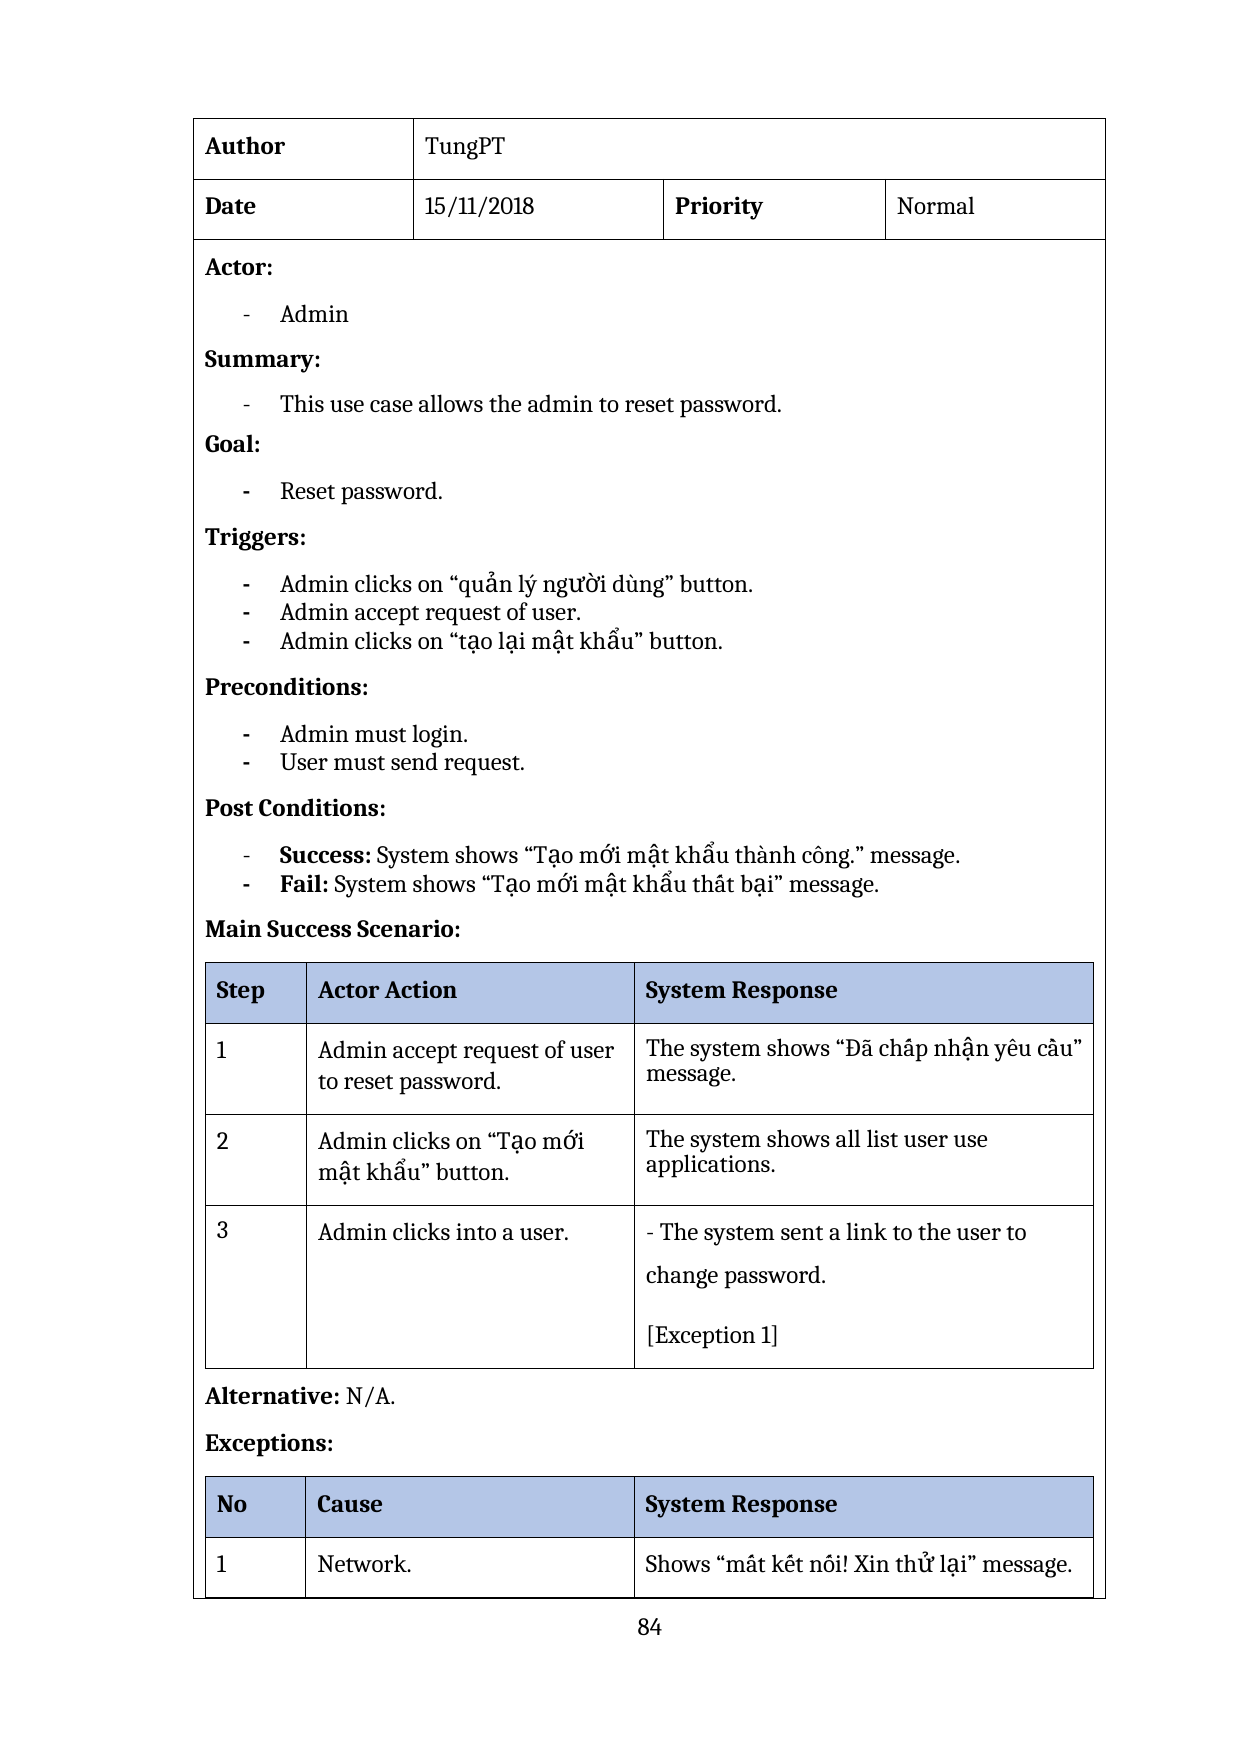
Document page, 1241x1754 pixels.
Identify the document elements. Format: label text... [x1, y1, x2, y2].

table_cell 15/11/2018 [414, 180, 663, 239]
table_cell TungPT [414, 119, 1105, 179]
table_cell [194, 240, 1105, 1598]
table_cell Normal [886, 180, 1105, 239]
table_cell Priority [664, 180, 885, 239]
table_cell Author [194, 119, 413, 179]
table_cell Date [194, 180, 413, 239]
